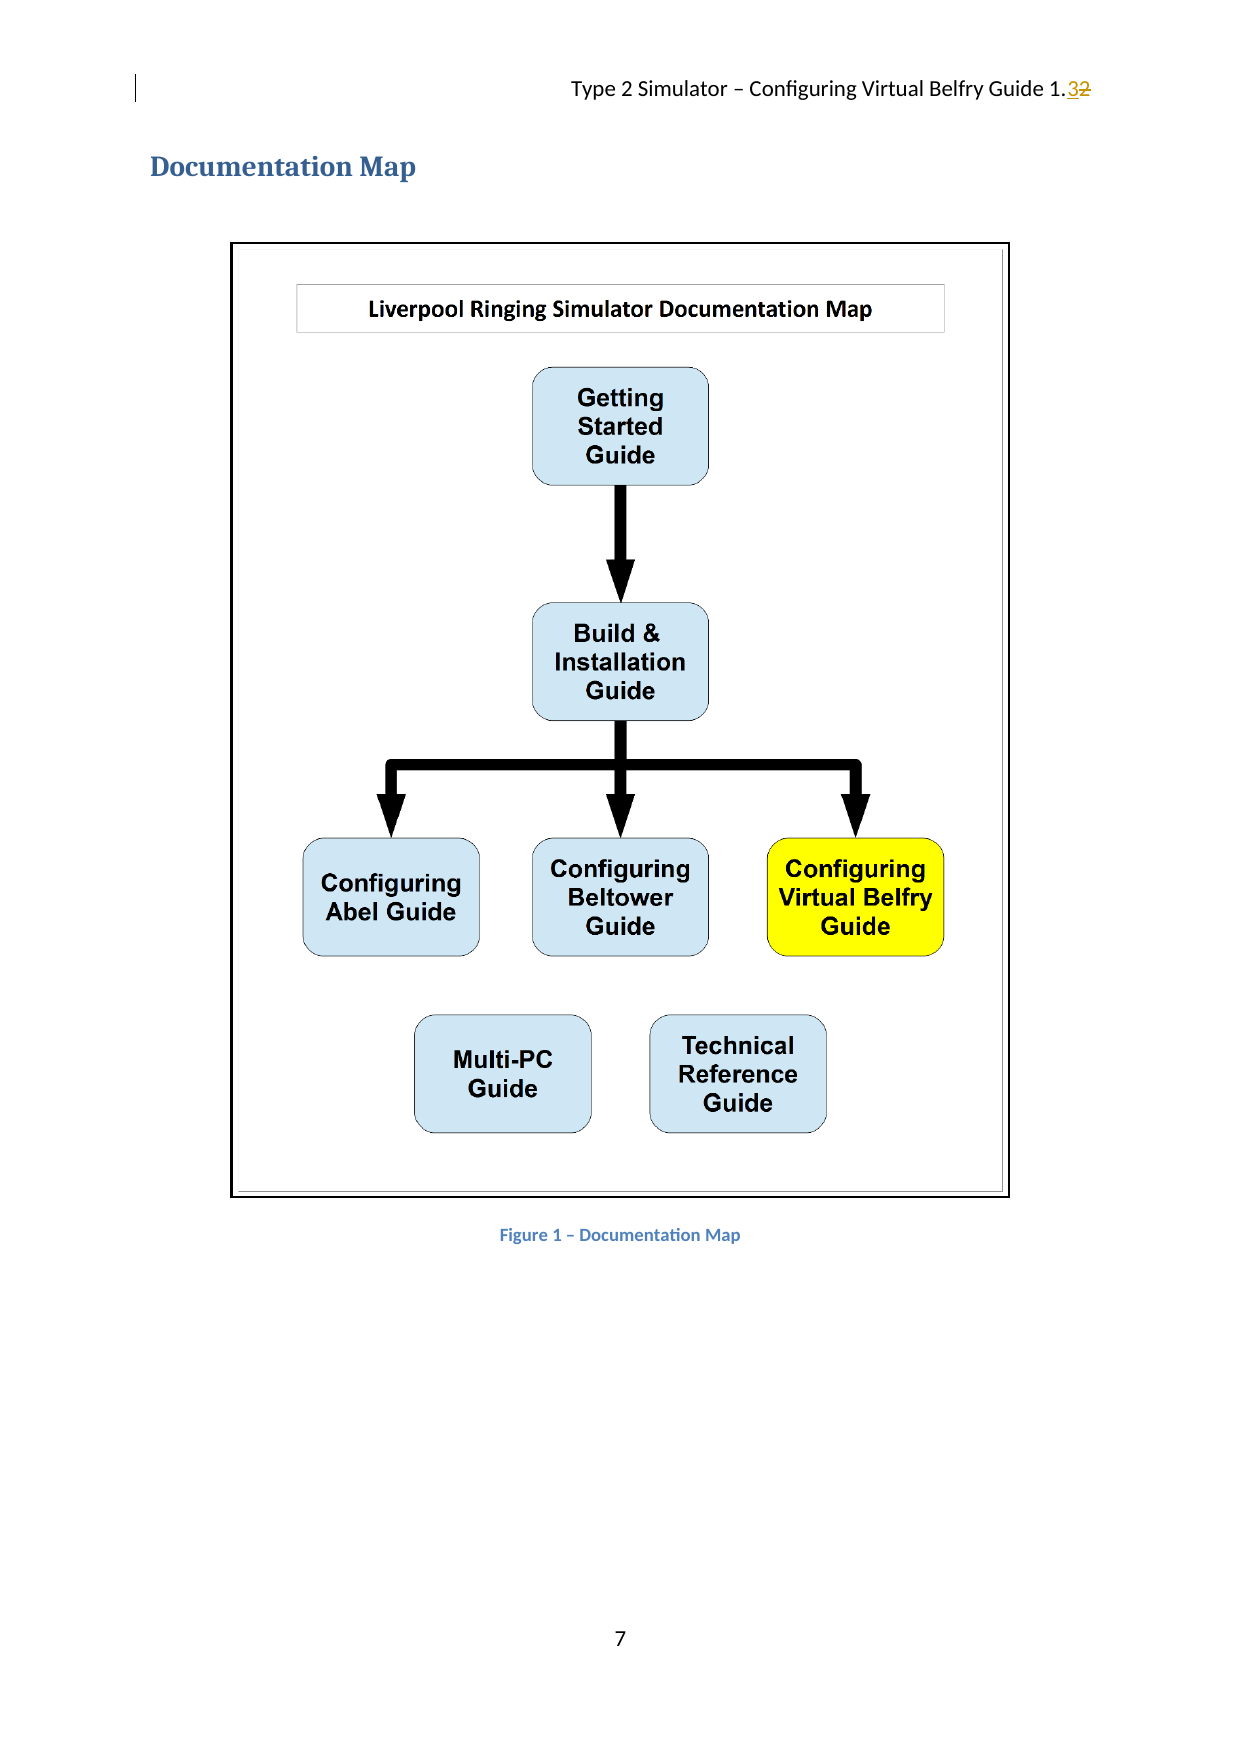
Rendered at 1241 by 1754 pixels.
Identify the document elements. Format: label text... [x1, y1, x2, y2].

text Figure 1 – Documentation Map [150, 1223, 1090, 1246]
subtitle Documentation Map [150, 150, 1090, 183]
picture [233, 244, 1008, 1196]
